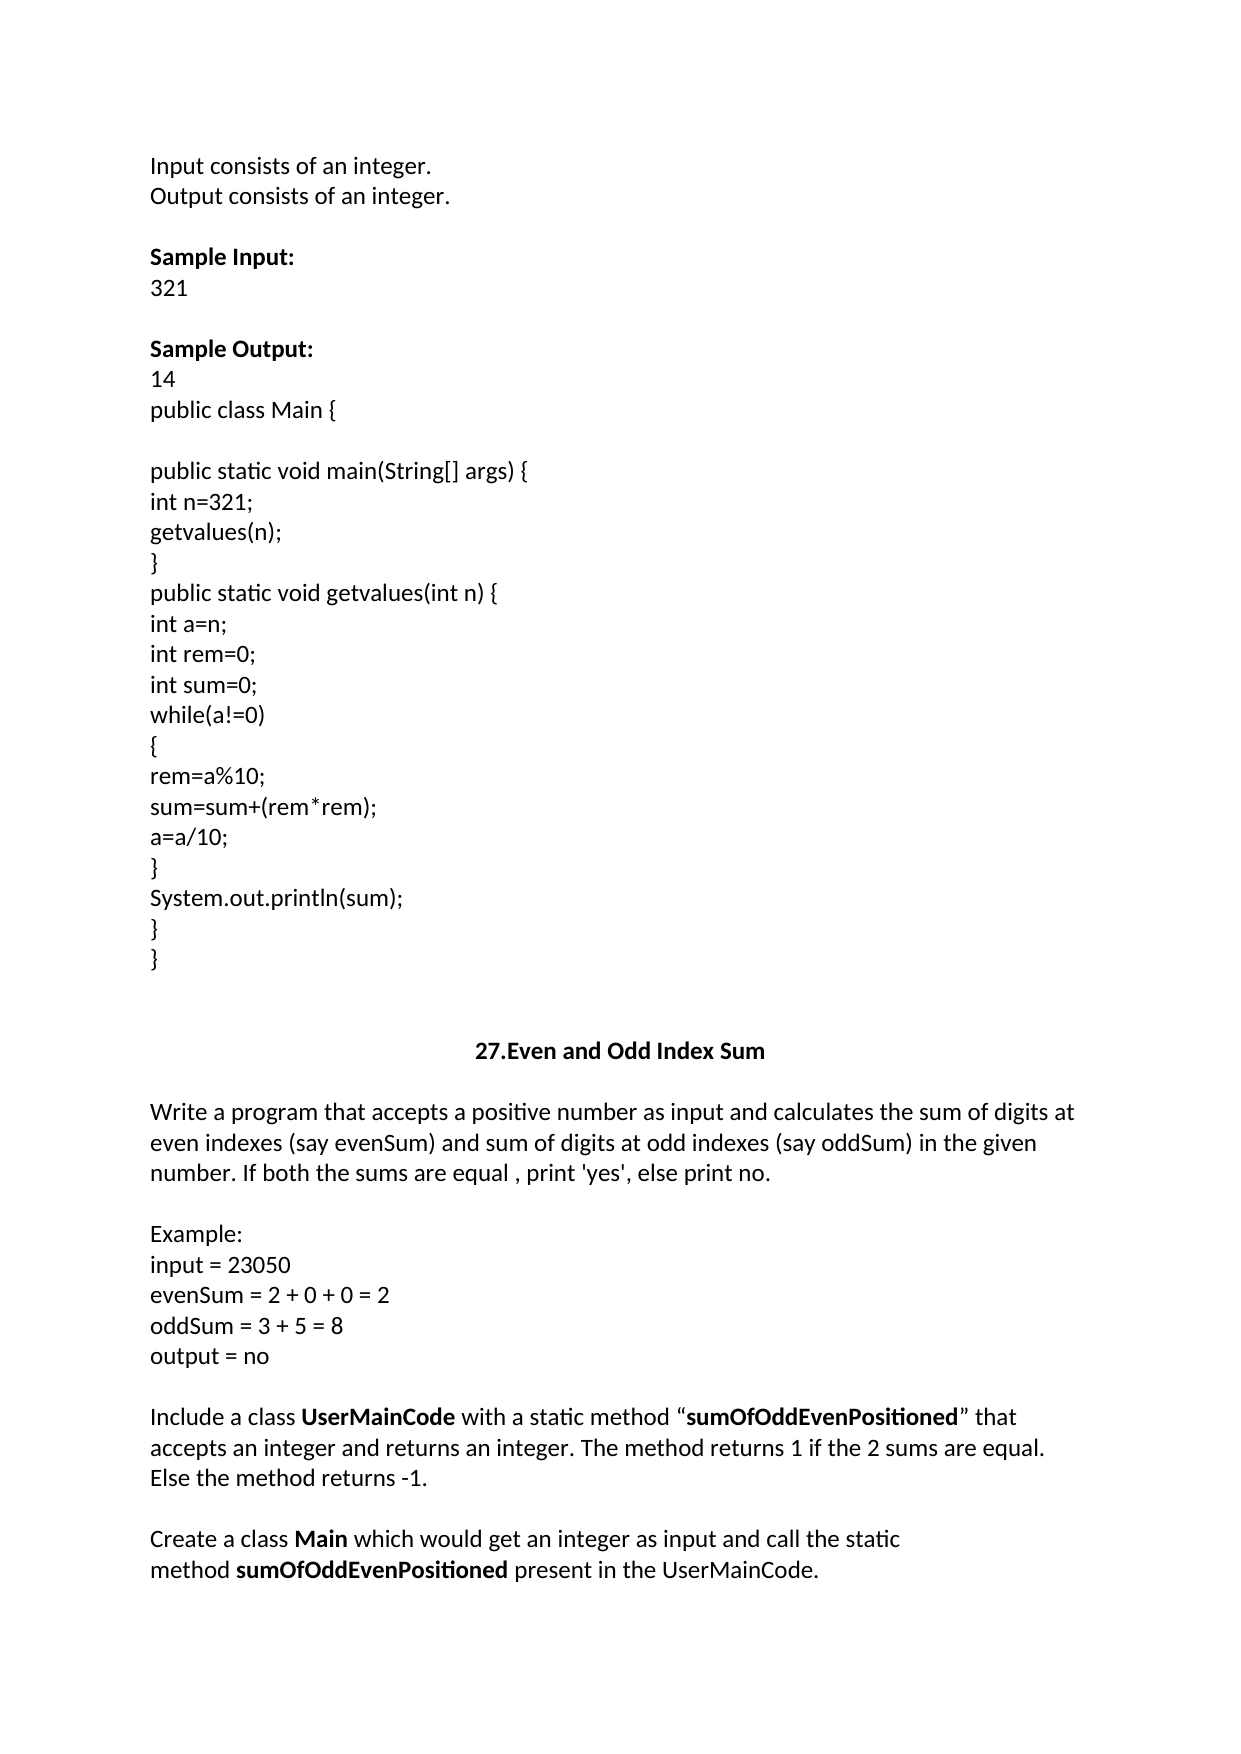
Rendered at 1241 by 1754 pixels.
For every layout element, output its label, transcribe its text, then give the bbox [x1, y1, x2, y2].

text { [150, 730, 1090, 760]
text int rem=0; [150, 638, 1090, 669]
text public static void getvalues(int n) { [150, 577, 1090, 608]
text Create a class Main which would get an integer as input and call the static method sumOfOddEvenPositioned present in the UserMainCode. [150, 1523, 1090, 1584]
text int sum=0; [150, 669, 1090, 699]
text } [150, 913, 1090, 943]
text Write a program that accepts a positive number as input and calculates the sum of digits at even indexes (say evenSum) and sum of digits at odd indexes (say oddSum) in the given number. If both the sums are equal , print 'yes', else print no. [150, 1096, 1090, 1188]
text } [150, 943, 1090, 974]
text public static void main(String[] args) { [150, 455, 1090, 486]
text Sample Input: [150, 242, 1090, 272]
text int n=321; [150, 486, 1090, 516]
text input = 23050 [150, 1249, 1090, 1279]
text Example: [150, 1218, 1090, 1249]
text evenSum = 2 + 0 + 0 = 2 [150, 1279, 1090, 1310]
text 321 [150, 272, 1090, 303]
text } [150, 547, 1090, 577]
text sum=sum+(rem*rem); [150, 791, 1090, 821]
text public class Main { [150, 394, 1090, 425]
text output = no [150, 1340, 1090, 1371]
text Sample Output: [150, 333, 1090, 364]
text Output consists of an integer. [150, 181, 1090, 211]
text 27.Even and Odd Index Sum [150, 1035, 1090, 1066]
text System.out.println(sum); [150, 882, 1090, 913]
text a=a/10; [150, 821, 1090, 852]
text rem=a%10; [150, 760, 1090, 791]
text Include a class UserMainCode with a static method “sumOfOddEvenPositioned” that accepts an integer and returns an integer. The method returns 1 if the 2 sums are equal. Else the method returns -1. [150, 1401, 1090, 1493]
text Input consists of an integer. [150, 150, 1090, 181]
text while(a!=0) [150, 699, 1090, 730]
text int a=n; [150, 608, 1090, 638]
text oddSum = 3 + 5 = 8 [150, 1310, 1090, 1340]
text } [150, 852, 1090, 882]
text 14 [150, 364, 1090, 394]
text getvalues(n); [150, 516, 1090, 547]
